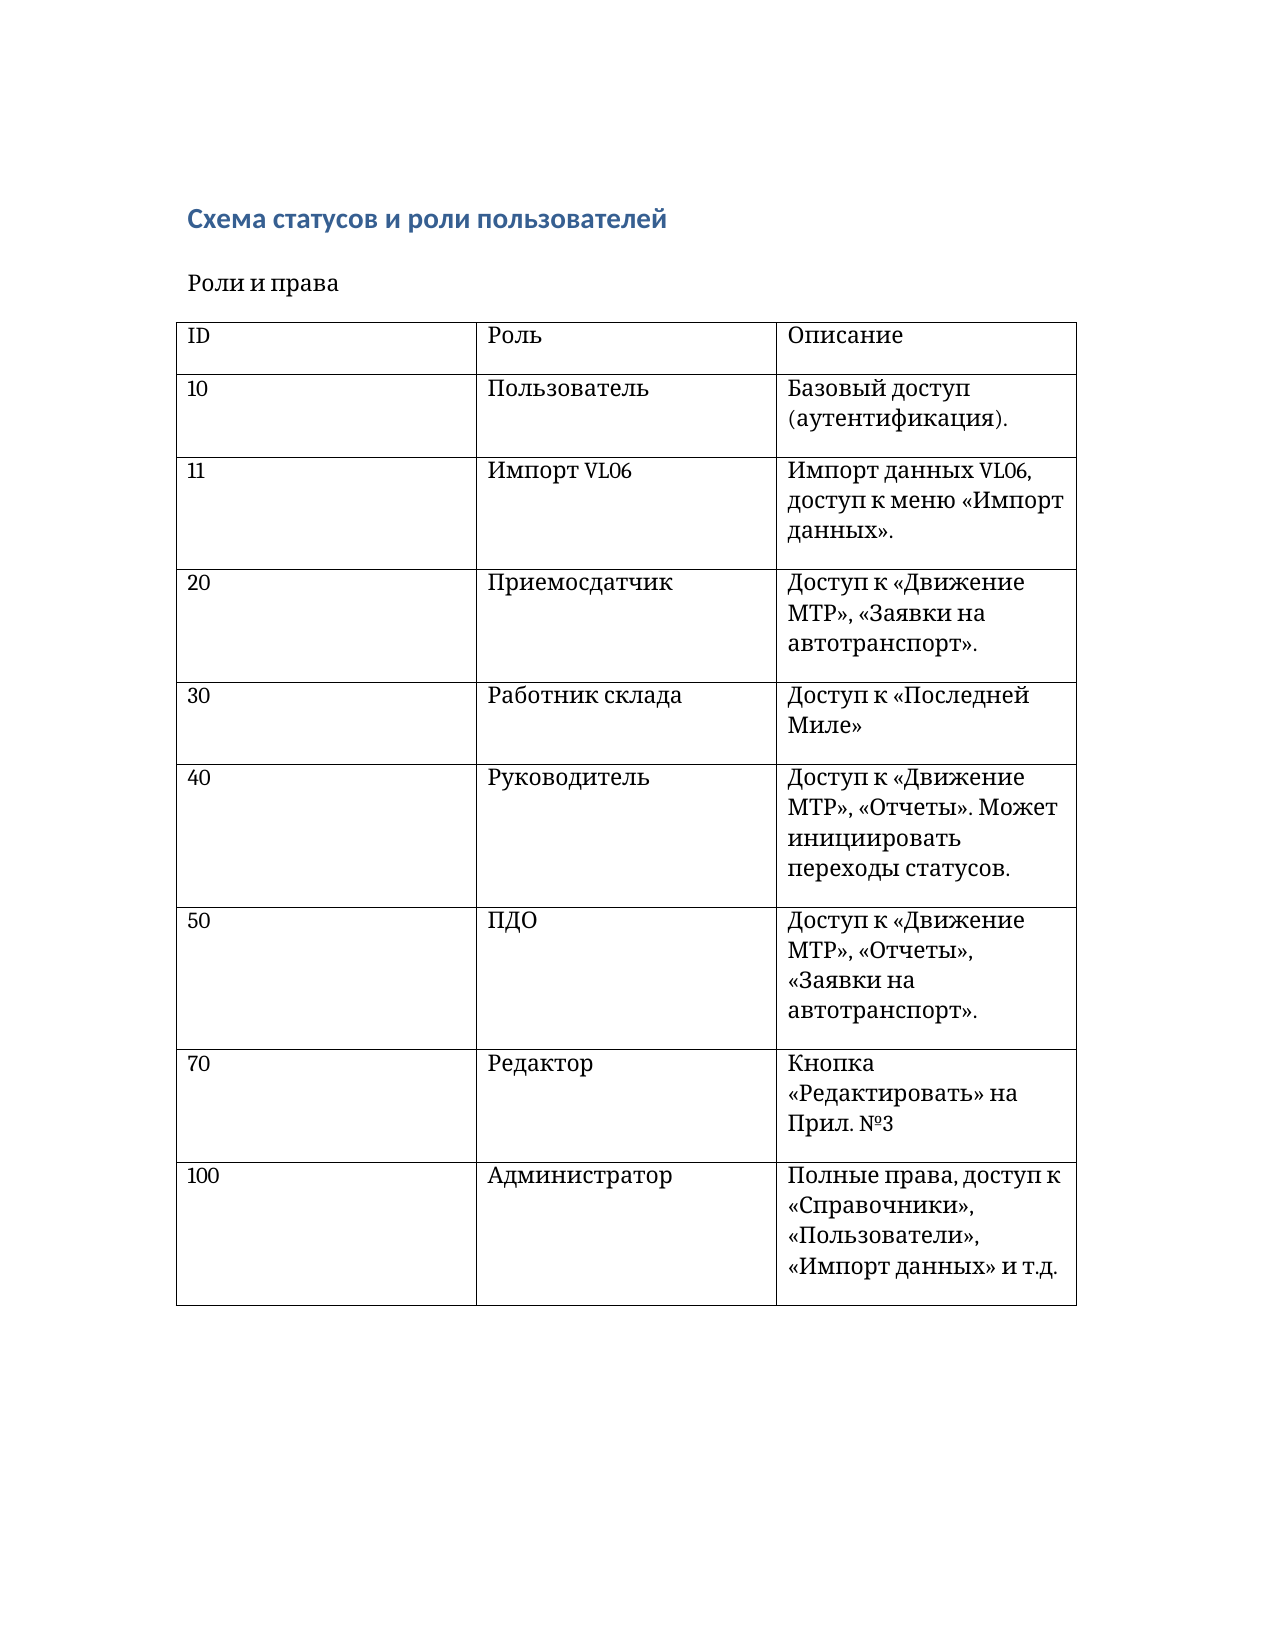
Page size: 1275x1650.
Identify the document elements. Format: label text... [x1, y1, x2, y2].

subtitle Схема статусов и роли пользователей [187, 200, 1087, 236]
table_cell Доступ к «Последней Миле» [777, 683, 1076, 764]
table_cell 50 [177, 908, 476, 1049]
table_header Роль [477, 323, 776, 374]
table_cell Редактор [477, 1050, 776, 1162]
table_cell 100 [177, 1163, 476, 1304]
table_cell 70 [177, 1050, 476, 1162]
table_cell Приемосдатчик [477, 570, 776, 682]
table_cell Доступ к «Движение МТР», «Отчеты», «Заявки на автотранспорт». [777, 908, 1076, 1049]
table_cell Доступ к «Движение МТР», «Отчеты». Может инициировать переходы статусов. [777, 765, 1076, 907]
table_cell Кнопка «Редактировать» на Прил. №3 [777, 1050, 1076, 1162]
table_cell Руководитель [477, 765, 776, 907]
table_cell ПДО [477, 908, 776, 1049]
table_cell Импорт данных VL06, доступ к меню «Импорт данных». [777, 458, 1076, 569]
table_cell 11 [177, 458, 476, 569]
table_cell Доступ к «Движение МТР», «Заявки на автотранспорт». [777, 570, 1076, 682]
table_cell Полные права, доступ к «Справочники», «Пользователи», «Импорт данных» и т.д. [777, 1163, 1076, 1304]
table_cell Импорт VL06 [477, 458, 776, 569]
table_cell 20 [177, 570, 476, 682]
table_cell 30 [177, 683, 476, 764]
table_cell Работник склада [477, 683, 776, 764]
table_header ID [177, 323, 476, 374]
text Роли и права [187, 241, 1087, 297]
table_cell Базовый доступ (аутентификация). [777, 375, 1076, 457]
table_cell Пользователь [477, 375, 776, 457]
table_cell 10 [177, 375, 476, 457]
table_header Описание [777, 323, 1076, 374]
table_cell Администратор [477, 1163, 776, 1304]
table_cell 40 [177, 765, 476, 907]
